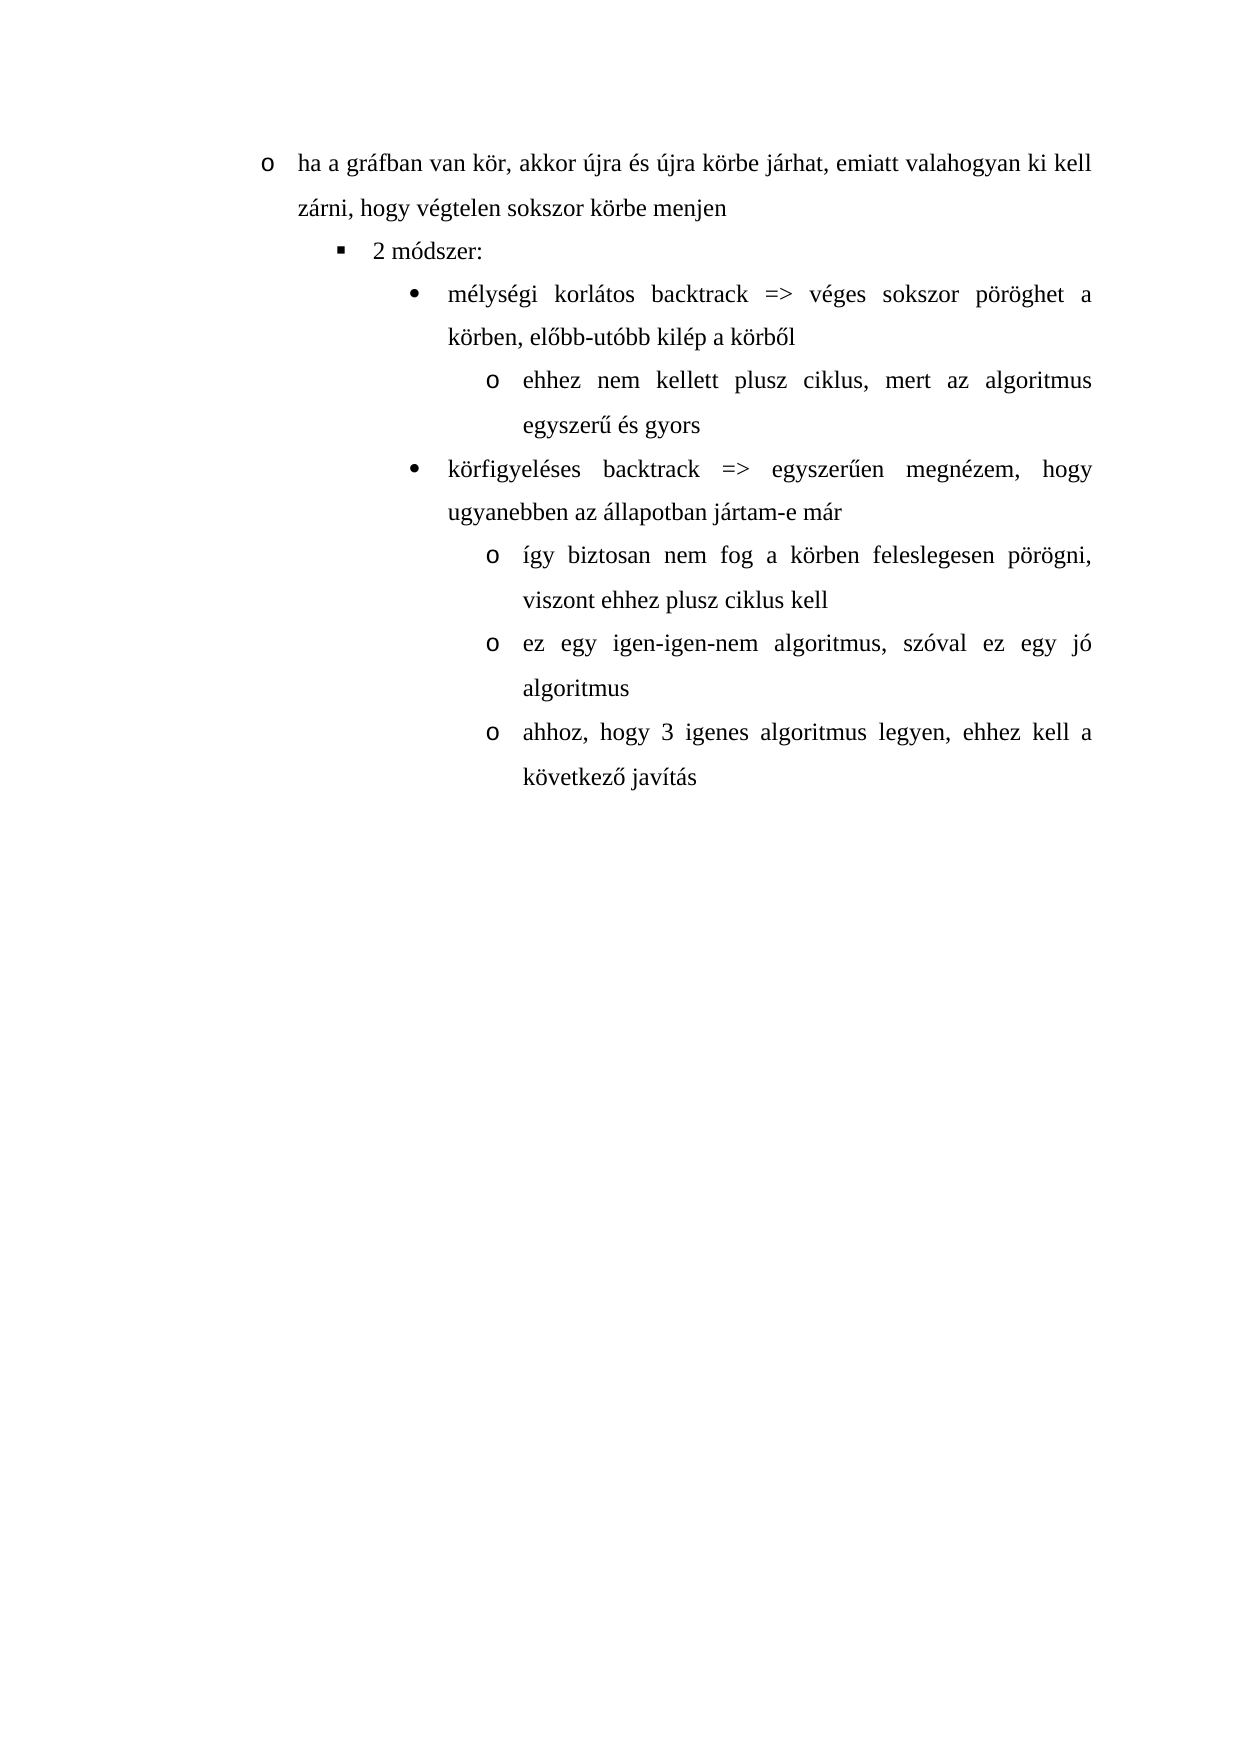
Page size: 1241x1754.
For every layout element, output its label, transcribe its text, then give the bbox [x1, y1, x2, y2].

list mélységi korlátos backtrack => véges sokszor pöröghet a körben, előbb-utóbb kilép a körből [410, 279, 1093, 351]
list így biztosan nem fog a körben feleslegesen pörögni, viszont ehhez plusz ciklus kell [485, 540, 1093, 614]
list körfigyeléses backtrack => egyszerűen megnézem, hogy ugyanebben az állapotban jártam-e már [410, 454, 1093, 526]
list ahhoz, hogy 3 igenes algoritmus legyen, ehhez kell a következő javítás [485, 717, 1093, 791]
list ez egy igen-igen-nem algoritmus, szóval ez egy jó algoritmus [485, 628, 1093, 702]
list 2 módszer: [335, 236, 1093, 265]
list ehhez nem kellett plusz ciklus, mert az algoritmus egyszerű és gyors [485, 365, 1093, 439]
list ha a gráfban van kör, akkor újra és újra körbe járhat, emiatt valahogyan ki kell zárni, hogy végtelen sokszor körbe menjen [260, 148, 1093, 222]
